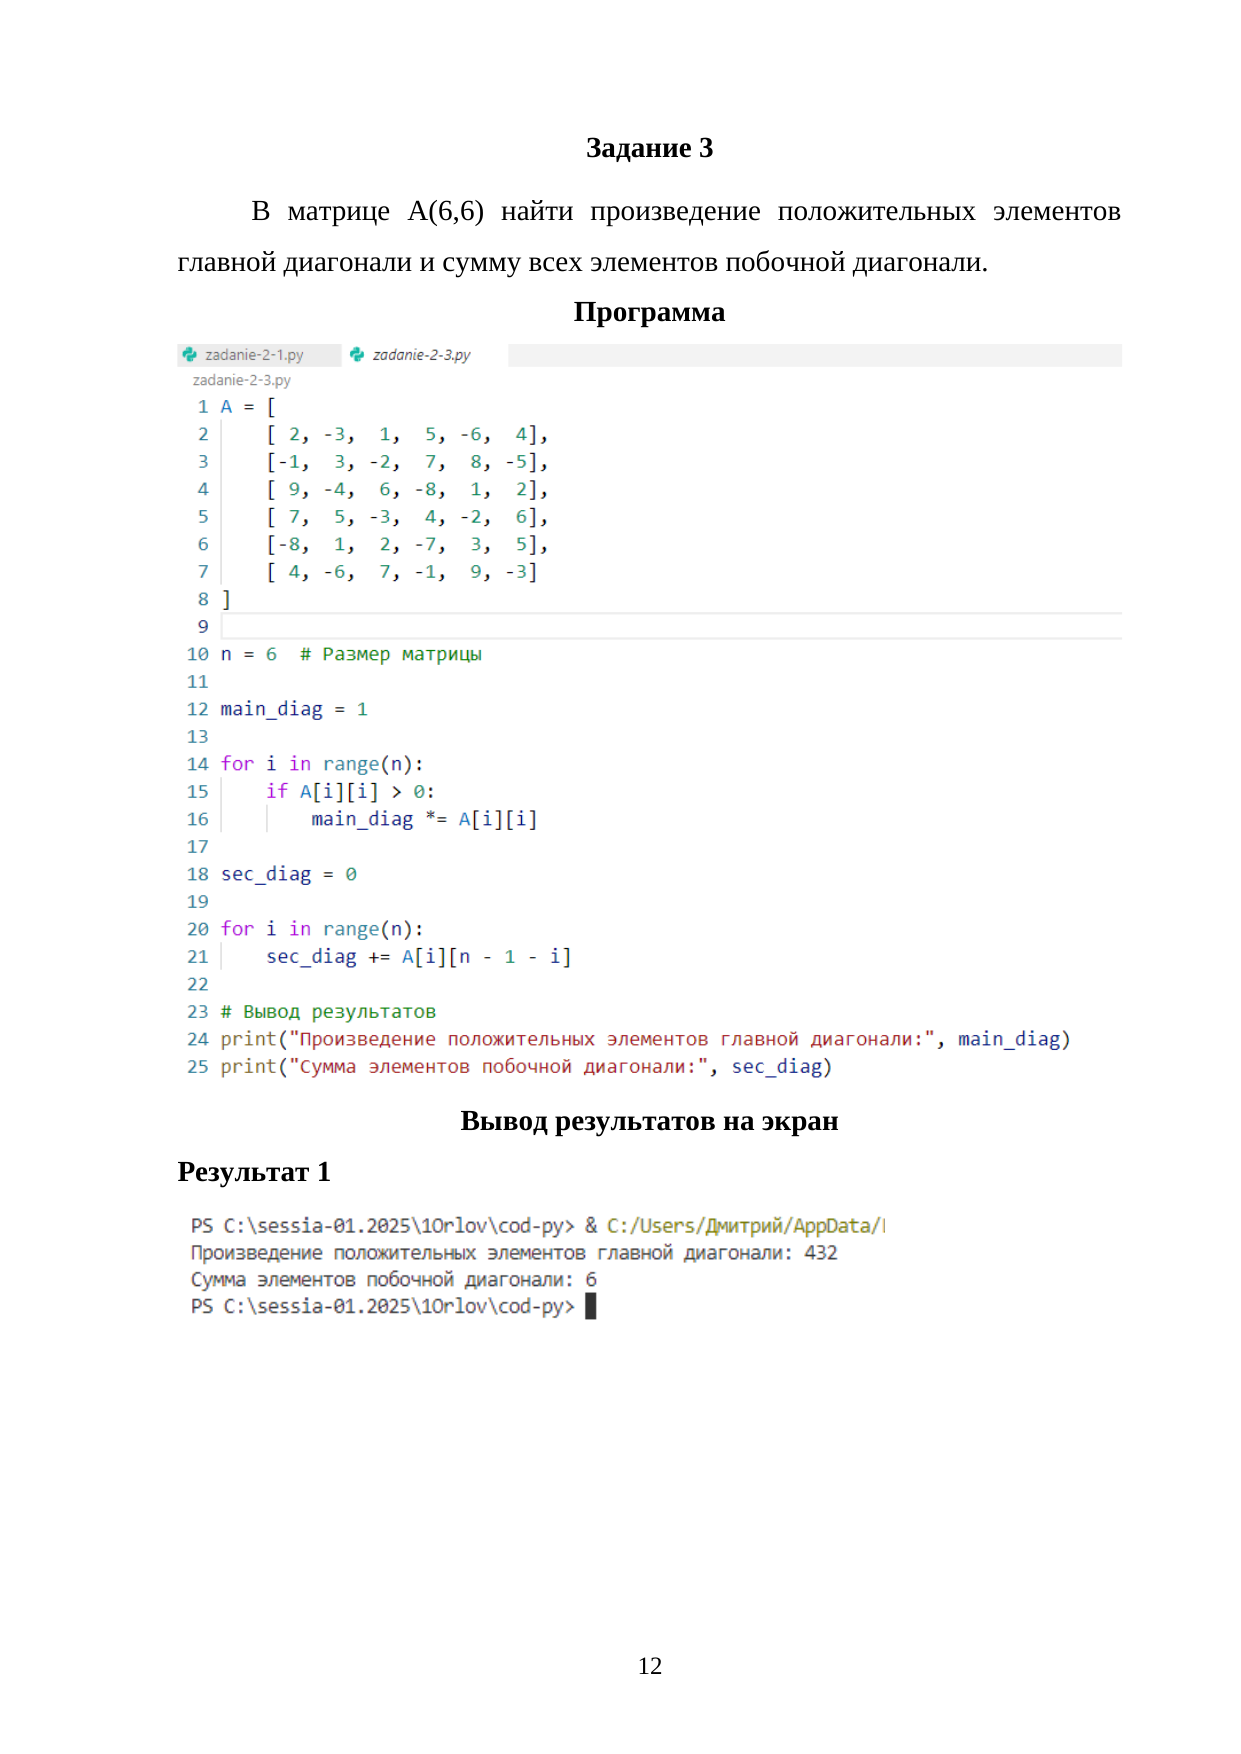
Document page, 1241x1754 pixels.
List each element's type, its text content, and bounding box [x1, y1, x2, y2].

text В матрице A(6,6) найти произведение положительных элементов главной диагонали и сумму всех элементов побочной диагонали. [177, 193, 1122, 277]
text Программа [177, 294, 1122, 328]
subtitle Задание 3 [177, 131, 1122, 164]
picture [177, 1203, 885, 1337]
picture [177, 344, 1123, 1089]
text Вывод результатов на экран [177, 1103, 1122, 1137]
text Результат 1 [177, 1154, 1122, 1187]
